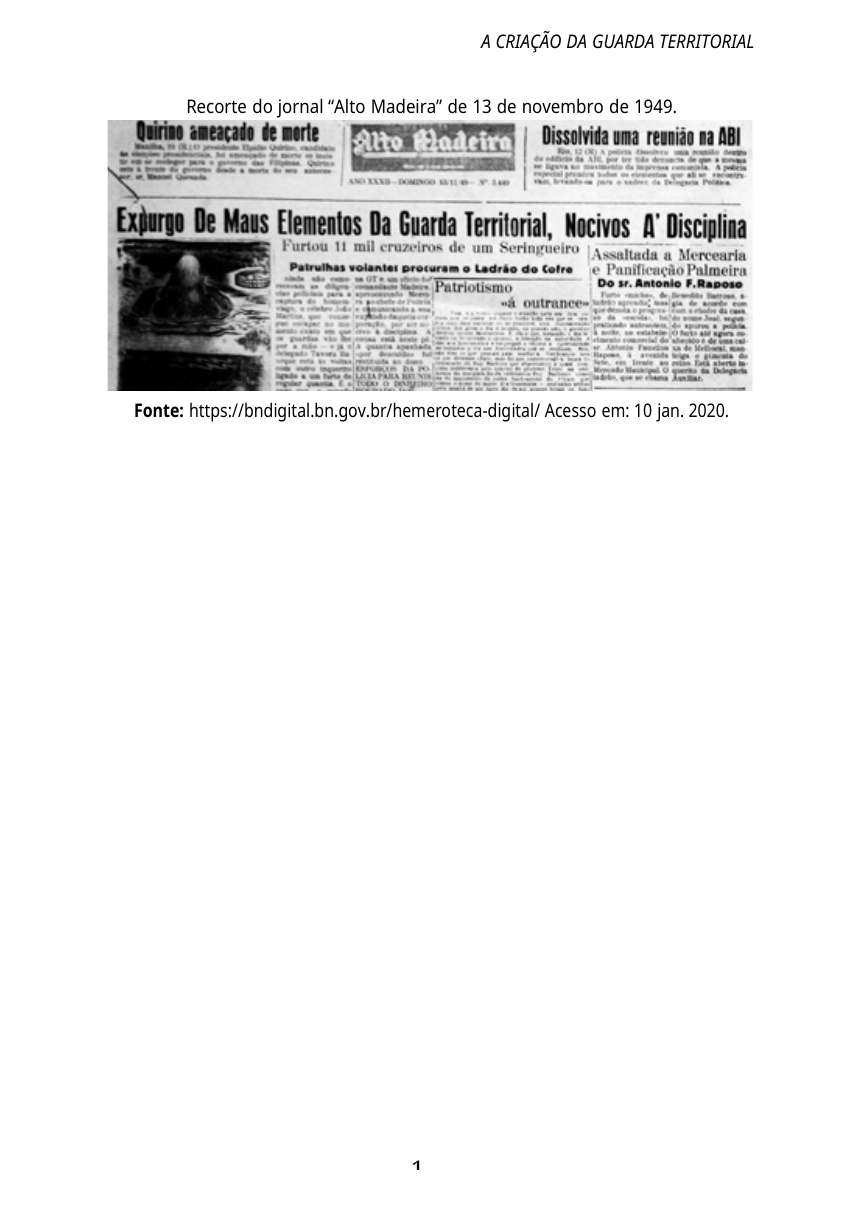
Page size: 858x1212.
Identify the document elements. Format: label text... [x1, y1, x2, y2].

text Recorte do jornal “Alto Madeira” de 13 de novembro de 1949. [96, 93, 767, 119]
text A CRIAÇÃO DA GUARDA TERRITORIAL [481, 28, 778, 53]
picture [107, 120, 753, 391]
